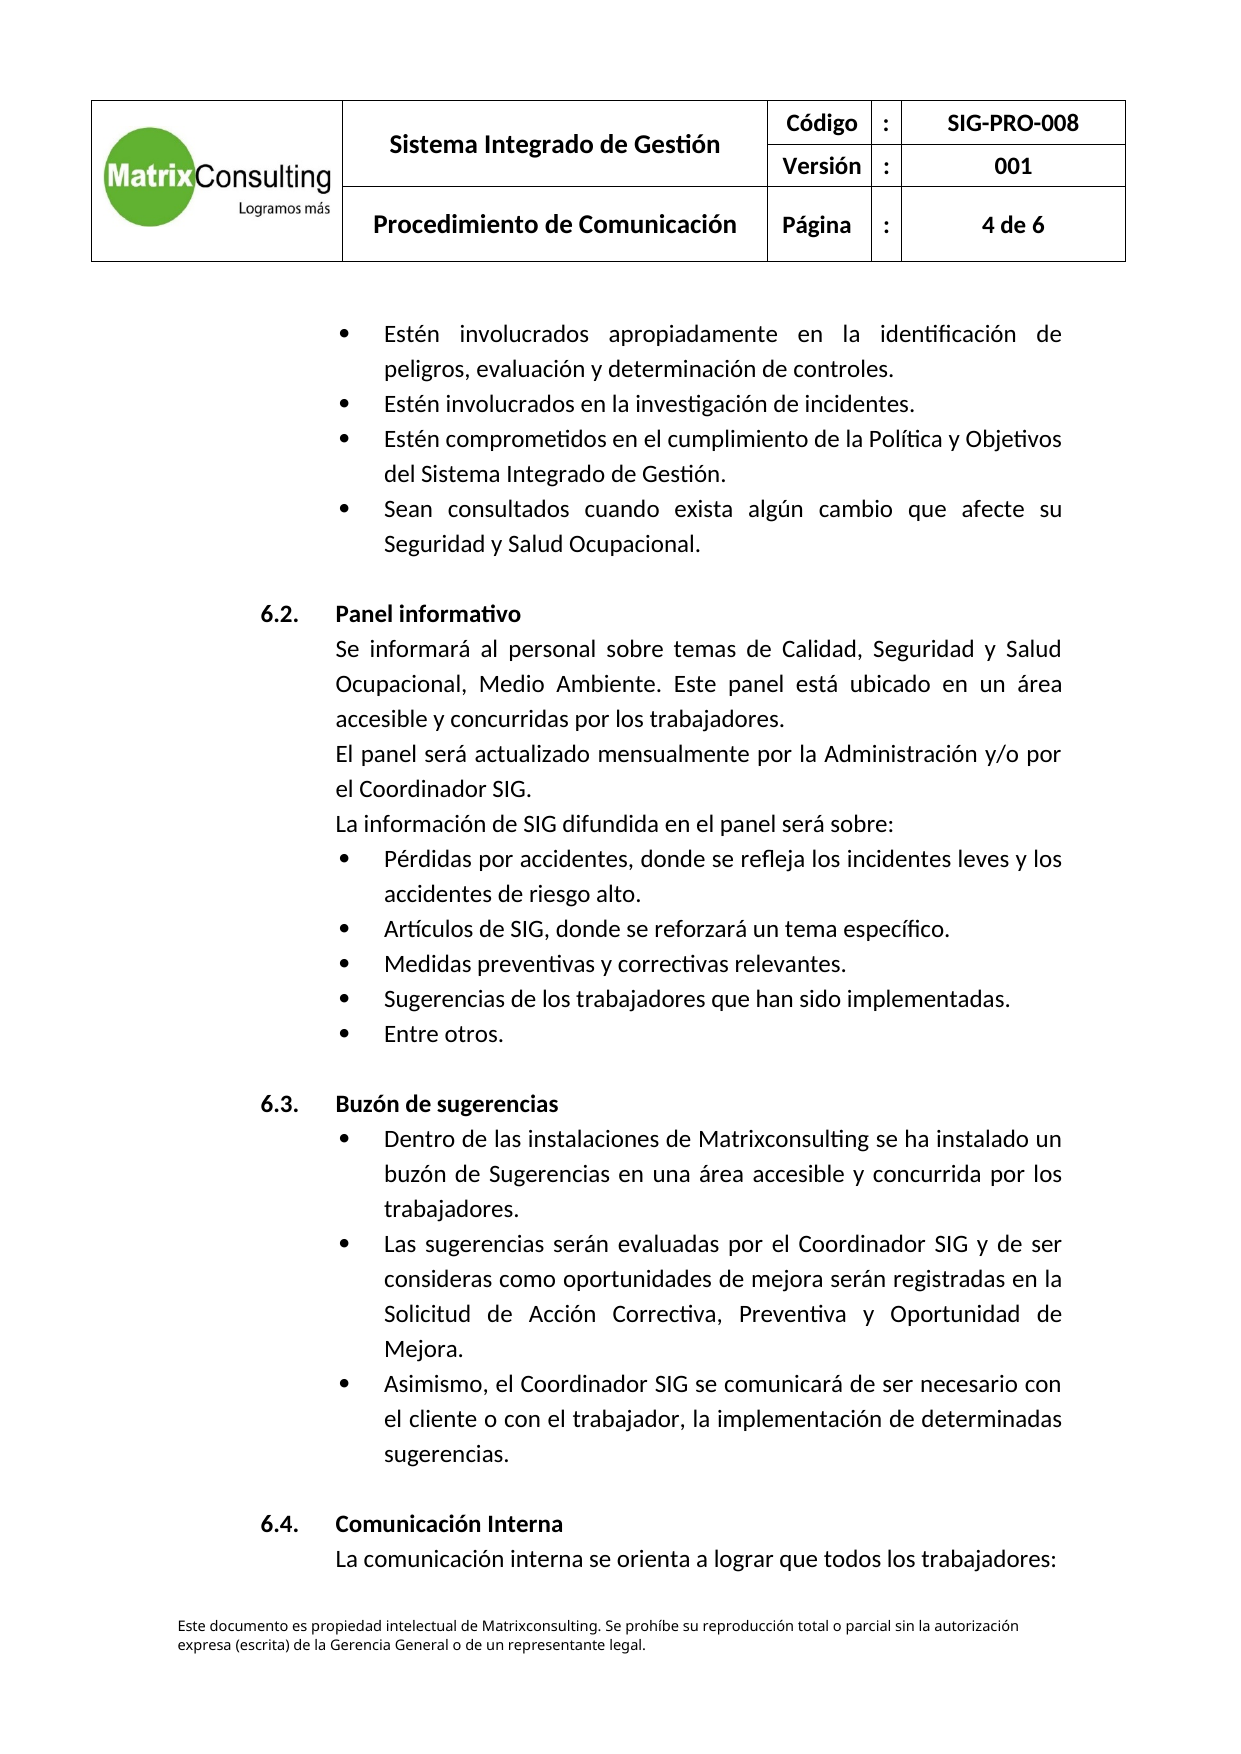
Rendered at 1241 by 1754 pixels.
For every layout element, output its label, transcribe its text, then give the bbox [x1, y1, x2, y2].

list Buzón de sugerencias [260, 1088, 1063, 1118]
list Comunicación Interna [260, 1508, 1063, 1538]
list Pérdidas por accidentes, donde se refleja los incidentes leves y los accidentes de riesgo alto. [340, 843, 1063, 908]
text El panel será actualizado mensualmente por la Administración y/o por el Coordinador SIG. [335, 738, 1063, 803]
list Entre otros. [340, 1018, 1063, 1048]
text Se informará al personal sobre temas de Calidad, Seguridad y Salud Ocupacional, Medio Ambiente. Este panel está ubicado en un área accesible y concurridas por los trabajadores. [335, 633, 1063, 733]
picture [102, 126, 331, 227]
list Asimismo, el Coordinador SIG se comunicará de ser necesario con el cliente o con el trabajador, la implementación de determinadas sugerencias. [340, 1368, 1063, 1468]
list Estén involucrados en la investigación de incidentes. [340, 388, 1063, 418]
list Artículos de SIG, donde se reforzará un tema específico. [340, 913, 1063, 943]
list Estén comprometidos en el cumplimiento de la Política y Objetivos del Sistema Integrado de Gestión. [340, 423, 1063, 488]
list Sean consultados cuando exista algún cambio que afecte su Seguridad y Salud Ocupacional. [340, 493, 1063, 558]
list Sugerencias de los trabajadores que han sido implementadas. [340, 983, 1063, 1013]
list Medidas preventivas y correctivas relevantes. [340, 948, 1063, 978]
list Dentro de las instalaciones de Matrixconsulting se ha instalado un buzón de Sugerencias en una área accesible y concurrida por los trabajadores. [340, 1123, 1063, 1223]
text La información de SIG difundida en el panel será sobre: [335, 808, 1063, 838]
list Panel informativo [260, 598, 1063, 628]
list Estén involucrados apropiadamente en la identificación de peligros, evaluación y determinación de controles. [340, 318, 1063, 383]
list Las sugerencias serán evaluadas por el Coordinador SIG y de ser consideras como oportunidades de mejora serán registradas en la Solicitud de Acción Correctiva, Preventiva y Oportunidad de Mejora. [340, 1228, 1063, 1363]
text La comunicación interna se orienta a lograr que todos los trabajadores: [335, 1543, 1063, 1573]
